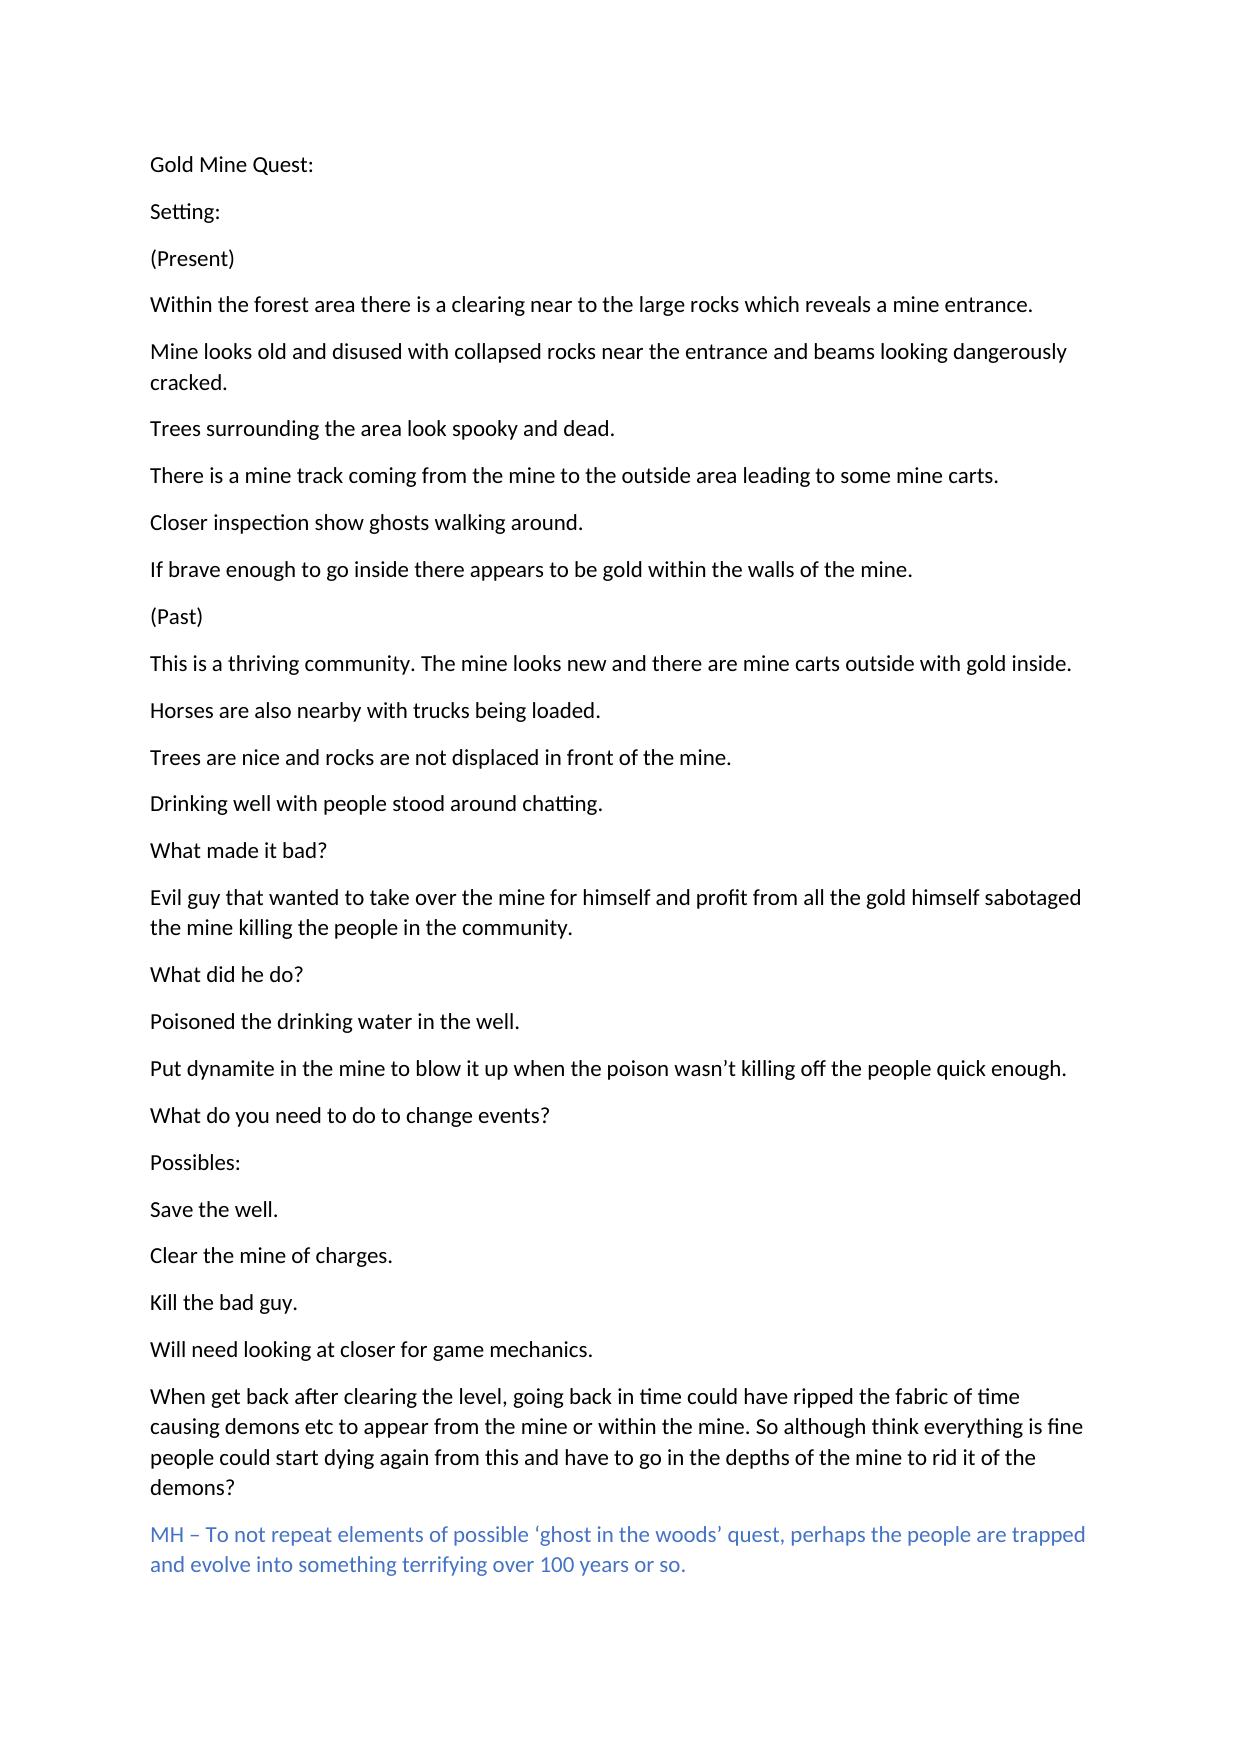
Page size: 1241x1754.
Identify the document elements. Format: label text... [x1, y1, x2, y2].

text Will need looking at closer for game mechanics. [150, 1335, 1090, 1363]
text Trees are nice and rocks are not displaced in front of the mine. [150, 743, 1090, 771]
text Horses are also nearby with trucks being loaded. [150, 696, 1090, 724]
text Poisoned the drinking water in the well. [150, 1007, 1090, 1035]
text If brave enough to go inside there appears to be gold within the walls of the mine. [150, 555, 1090, 583]
text Kill the bad guy. [150, 1288, 1090, 1317]
text Trees surrounding the area look spooky and dead. [150, 414, 1090, 443]
text Closer inspection show ghosts walking around. [150, 508, 1090, 536]
text Mine looks old and disused with collapsed rocks near the entrance and beams looking dangerously cracked. [150, 337, 1090, 396]
text What did he do? [150, 960, 1090, 988]
text What do you need to do to change events? [150, 1101, 1090, 1129]
text Gold Mine Quest: [150, 150, 1090, 178]
text There is a mine track coming from the mine to the outside area leading to some mine carts. [150, 461, 1090, 489]
text MH – To not repeat elements of possible ‘ghost in the woods’ quest, perhaps the people are trapped and evolve into something terrifying over 100 years or so. [150, 1520, 1090, 1578]
text Evil guy that wanted to take over the mine for himself and profit from all the gold himself sabotaged the mine killing the people in the community. [150, 883, 1090, 942]
text Clear the mine of charges. [150, 1242, 1090, 1270]
text Possibles: [150, 1148, 1090, 1176]
text When get back after clearing the level, going back in time could have ripped the fabric of time causing demons etc to appear from the mine or within the mine. So although think everything is fine people could start dying again from this and have to go in the depths of the mine to rid it of the demons? [150, 1382, 1090, 1501]
text Setting: [150, 197, 1090, 225]
text Put dynamite in the mine to blow it up when the poison wasn’t killing off the people quick enough. [150, 1054, 1090, 1082]
text Within the forest area there is a clearing near to the large rocks which reveals a mine entrance. [150, 291, 1090, 319]
text Save the well. [150, 1195, 1090, 1223]
text (Present) [150, 244, 1090, 272]
text This is a thriving community. The mine looks new and there are mine carts outside with gold inside. [150, 649, 1090, 677]
text (Past) [150, 602, 1090, 630]
text What made it bad? [150, 836, 1090, 864]
text Drinking well with people stood around chatting. [150, 789, 1090, 818]
